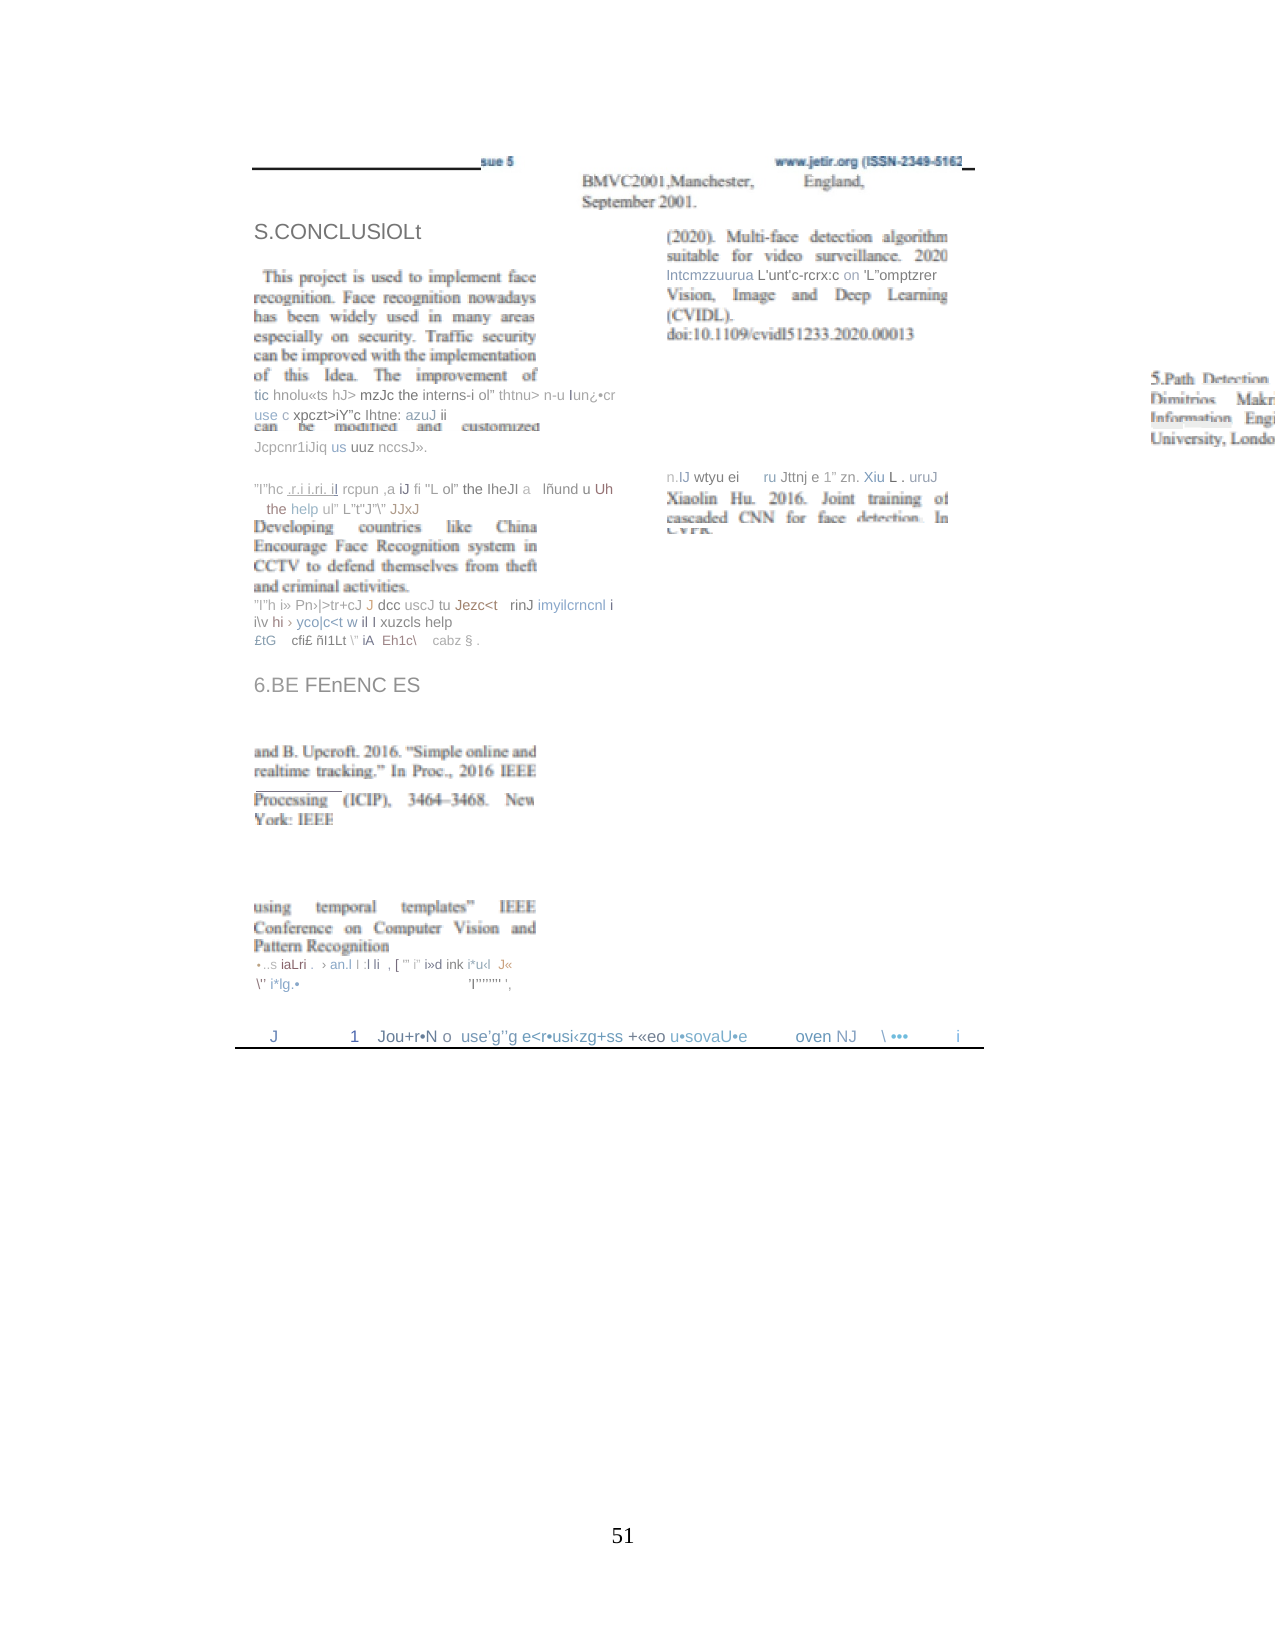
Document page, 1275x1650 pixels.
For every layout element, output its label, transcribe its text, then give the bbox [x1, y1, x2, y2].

picture [254, 520, 537, 535]
text J 1 Jou+r•N o use’g’’g e<r•usi‹zg+ss +«eo u•sovaU•e oven NJ \ ••• i [269, 1027, 1189, 1046]
text \'’ i*lg.• ’I’’’’’’’' ', [256, 976, 621, 992]
picture [254, 793, 534, 808]
picture [1151, 369, 1275, 385]
picture [254, 330, 536, 365]
picture [667, 491, 948, 523]
picture [255, 813, 333, 825]
picture [254, 939, 389, 956]
text £tG cfi£ ñI1Lt \” iA Eh1c\ cabz § . [254, 633, 621, 648]
text 6.BE FEnENC ES [254, 673, 621, 697]
picture [1151, 411, 1275, 447]
picture [254, 539, 537, 593]
text ”I”hc .r.i i.ri. iI rcpun ,a iJ fi "L ol” the IheJI a lñund u Uh the help ul” L”t"J”\” JJxJ [254, 480, 620, 517]
picture [667, 528, 713, 534]
picture [1151, 391, 1275, 405]
list ..s iaLri . › an.l I :l li , [ '” i” i»d ink i*u‹l J« [257, 956, 621, 972]
text Jcpcnr1iJiq us uuz nccsJ». [254, 438, 621, 455]
picture [667, 229, 948, 263]
text n.IJ wtyu ei ru Jttnj e 1” zn. Xiu L . uruJ [666, 469, 1189, 486]
text S.CONCLUSlOLt [253, 219, 621, 244]
text Intcmzzuurua L'unt'c-rcrx:c on 'L”omptzrer [666, 267, 1189, 283]
picture [254, 900, 536, 936]
picture [254, 745, 537, 779]
picture [254, 269, 536, 325]
picture [667, 287, 948, 341]
text ”I”h i» Pn›|>tr+cJ J dcc uscJ tu Jezc<t rinJ imyilcrncnl i i\v hi › yco|c<t w il I xuzcls help [253, 597, 620, 630]
picture [254, 423, 540, 431]
picture [481, 156, 962, 210]
picture [254, 367, 538, 384]
